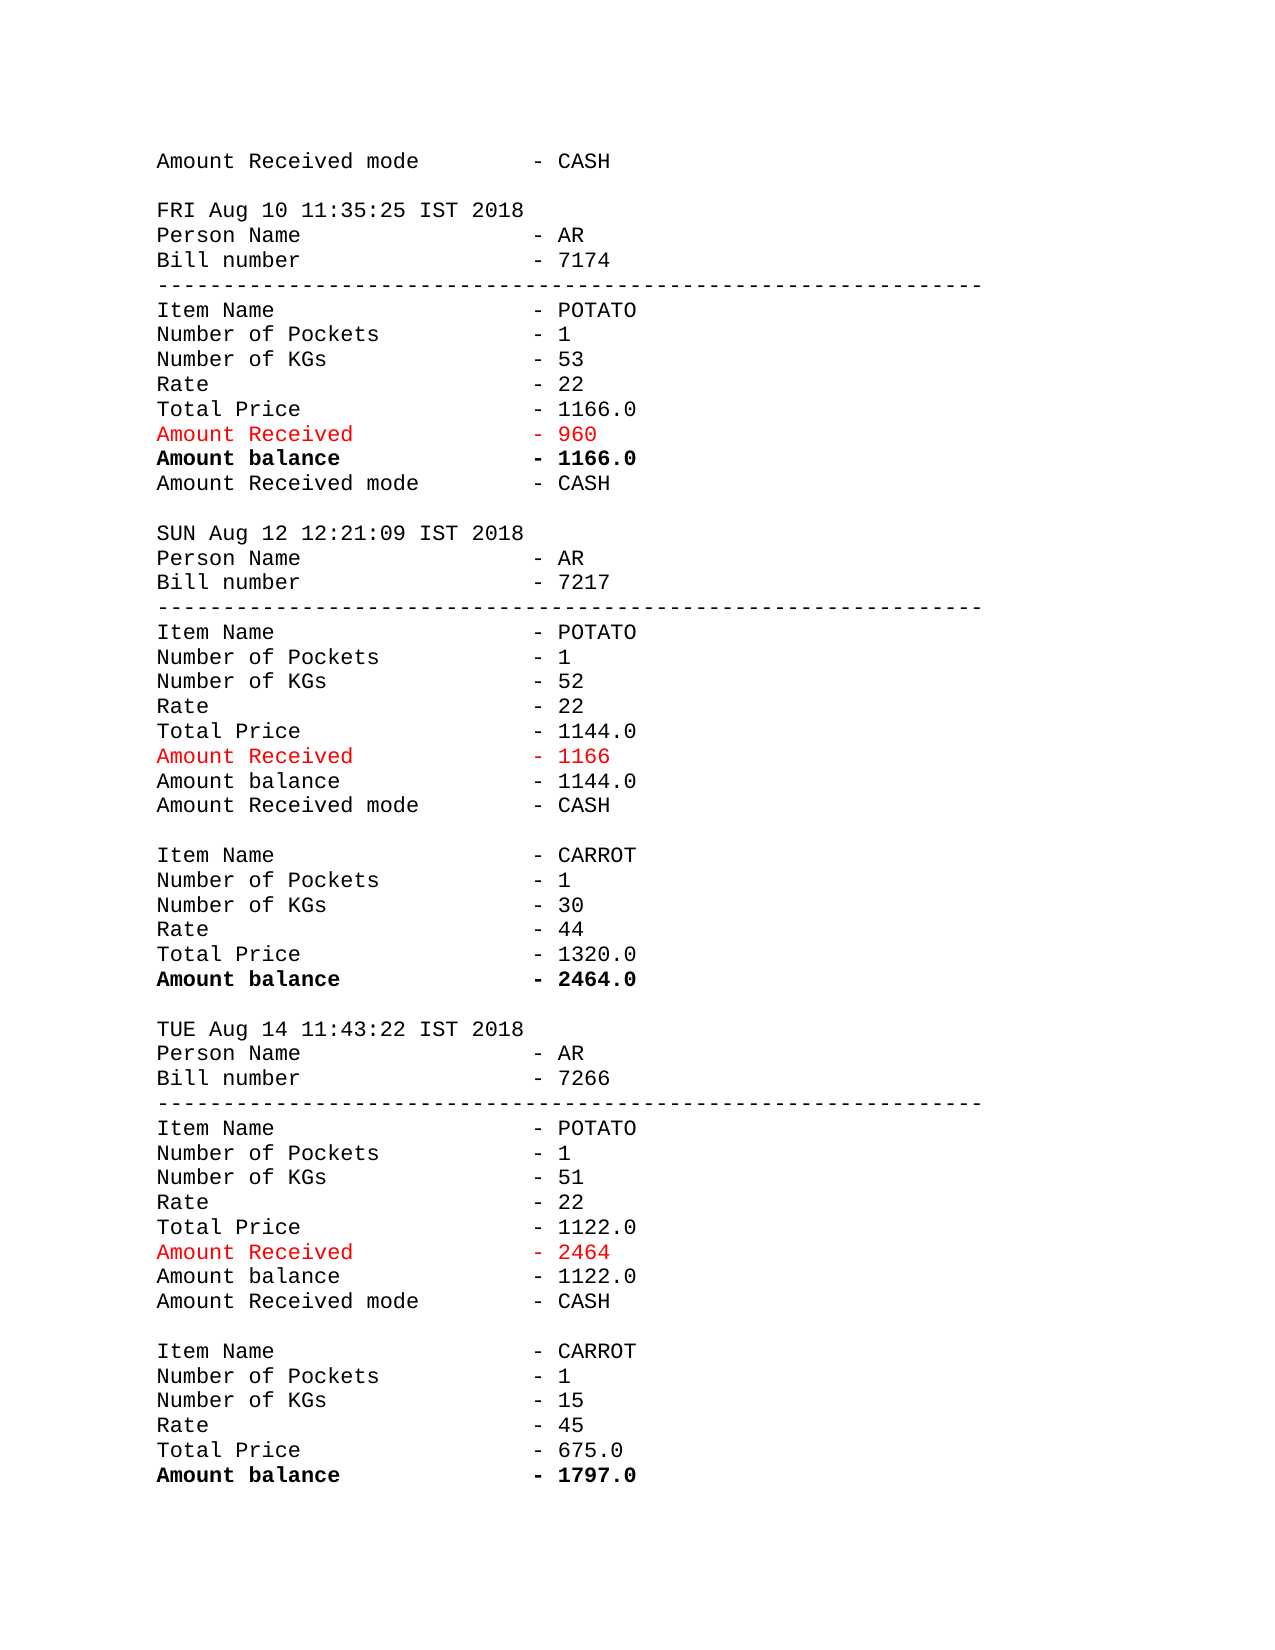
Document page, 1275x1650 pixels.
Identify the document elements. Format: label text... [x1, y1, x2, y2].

text Rate - 44 [156, 918, 1118, 943]
text Item Name - CARROT [156, 844, 1118, 869]
text Amount balance - 1166.0 [156, 447, 1118, 472]
text Amount Received mode - CASH [156, 794, 1118, 819]
text Number of Pockets - 1 [156, 869, 1118, 894]
text Bill number - 7174 [156, 249, 1118, 274]
text Rate - 22 [156, 695, 1118, 720]
text Total Price - 675.0 [156, 1439, 1118, 1464]
text Amount balance - 1797.0 [156, 1464, 1118, 1489]
text Number of KGs - 15 [156, 1389, 1118, 1414]
text Amount balance - 2464.0 [156, 968, 1118, 993]
text Item Name - POTATO [156, 1117, 1118, 1142]
text Amount Received mode - CASH [156, 472, 1118, 497]
text --------------------------------------------------------------- [156, 274, 1118, 299]
text Person Name - AR [156, 1042, 1118, 1067]
text Number of KGs - 53 [156, 348, 1118, 373]
text Total Price - 1166.0 [156, 398, 1118, 423]
text Item Name - POTATO [156, 621, 1118, 646]
text Amount Received - 2464 [156, 1241, 1118, 1266]
text Amount Received - 960 [156, 423, 1118, 447]
text Amount balance - 1122.0 [156, 1266, 1118, 1290]
text Amount Received mode - CASH [156, 1290, 1118, 1315]
text Rate - 22 [156, 373, 1118, 398]
text Number of Pockets - 1 [156, 323, 1118, 348]
text FRI Aug 10 11:35:25 IST 2018 [156, 199, 1118, 224]
text Total Price - 1144.0 [156, 720, 1118, 745]
text Amount Received - 1166 [156, 745, 1118, 770]
text Number of KGs - 30 [156, 894, 1118, 918]
text TUE Aug 14 11:43:22 IST 2018 [156, 1018, 1118, 1042]
text Bill number - 7217 [156, 571, 1118, 596]
text Total Price - 1320.0 [156, 943, 1118, 968]
text Amount balance - 1144.0 [156, 770, 1118, 794]
text Person Name - AR [156, 224, 1118, 249]
text --------------------------------------------------------------- [156, 596, 1118, 621]
text Number of KGs - 51 [156, 1166, 1118, 1191]
text Rate - 45 [156, 1414, 1118, 1439]
text Number of Pockets - 1 [156, 1142, 1118, 1166]
text Amount Received mode - CASH [156, 150, 1118, 175]
text Total Price - 1122.0 [156, 1216, 1118, 1241]
text Bill number - 7266 [156, 1067, 1118, 1092]
text Number of Pockets - 1 [156, 1365, 1118, 1389]
text Rate - 22 [156, 1191, 1118, 1216]
text Number of KGs - 52 [156, 671, 1118, 695]
text SUN Aug 12 12:21:09 IST 2018 [156, 522, 1118, 547]
text --------------------------------------------------------------- [156, 1092, 1118, 1117]
text Number of Pockets - 1 [156, 646, 1118, 671]
text Person Name - AR [156, 547, 1118, 571]
text Item Name - POTATO [156, 299, 1118, 323]
text Item Name - CARROT [156, 1340, 1118, 1365]
